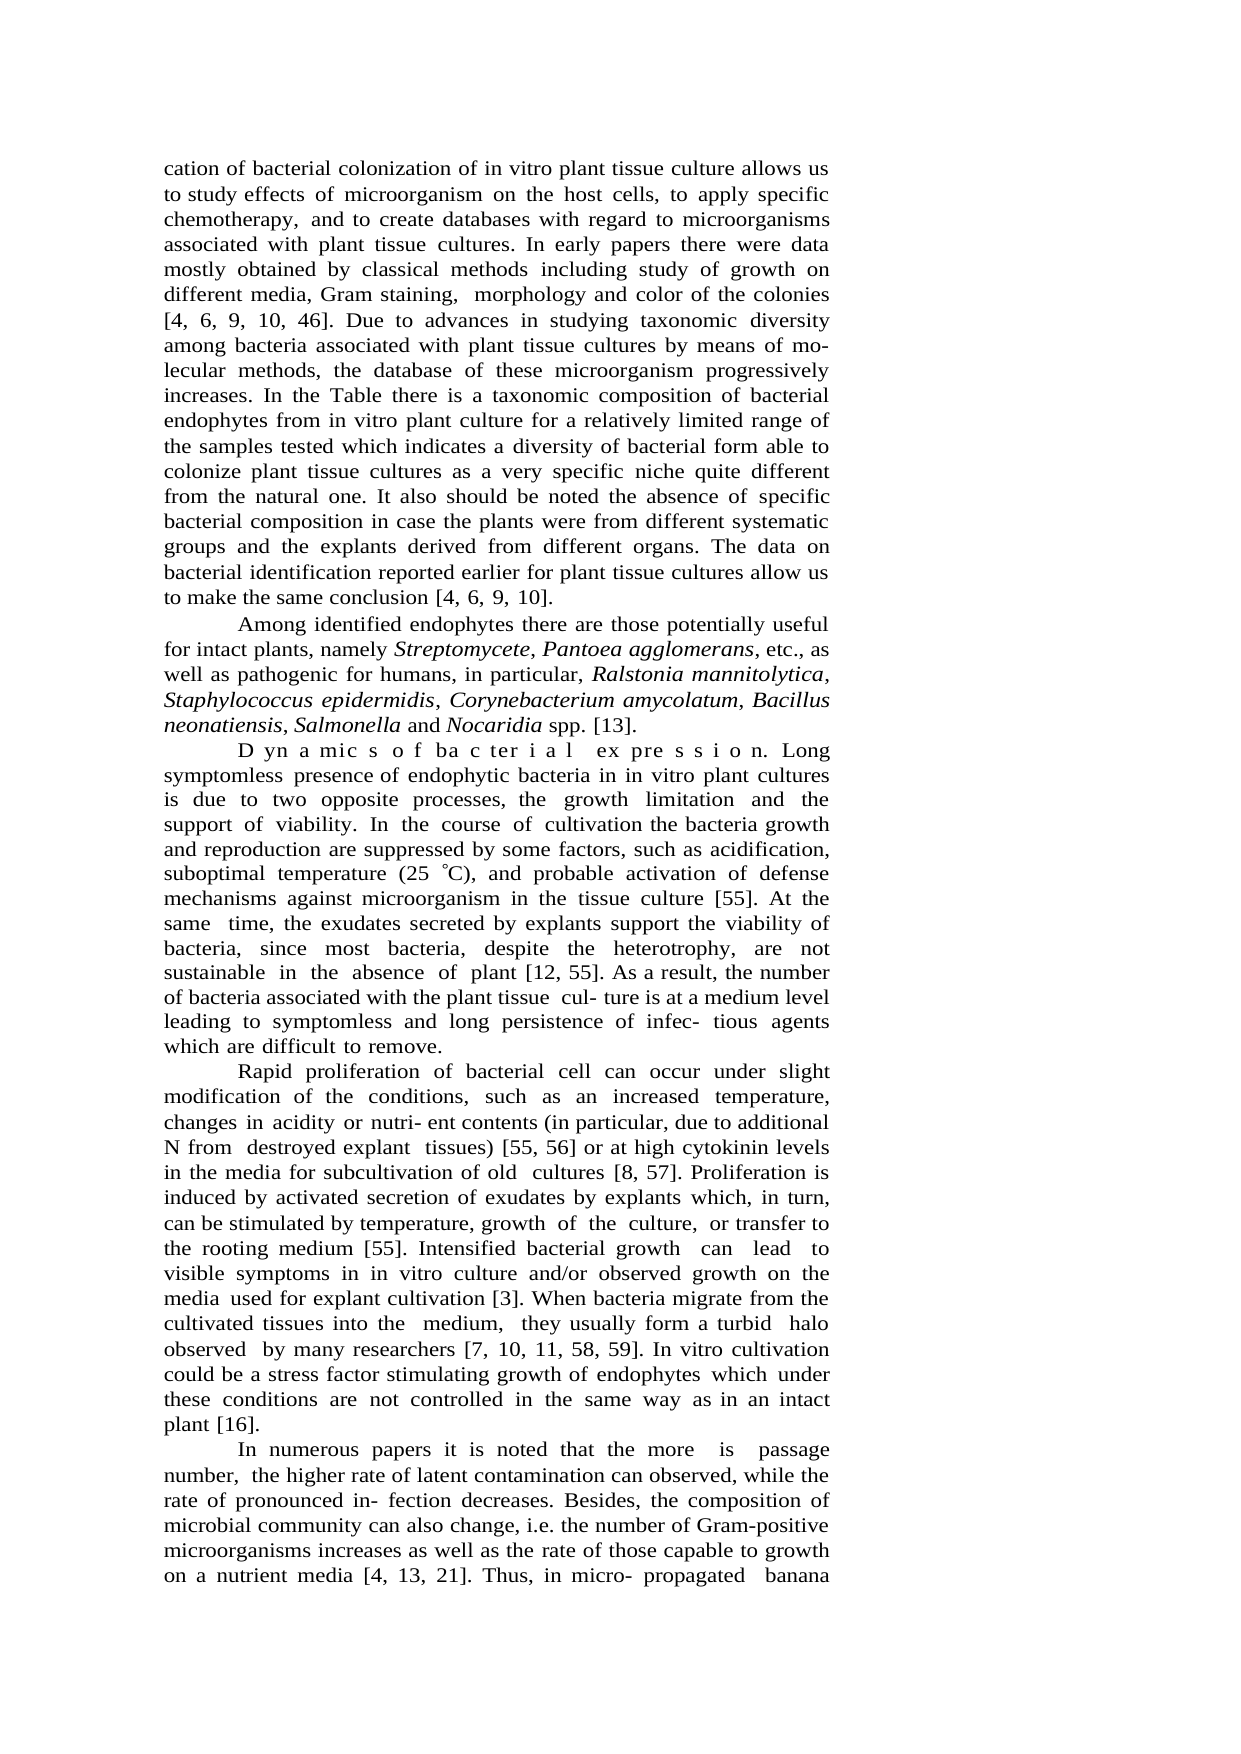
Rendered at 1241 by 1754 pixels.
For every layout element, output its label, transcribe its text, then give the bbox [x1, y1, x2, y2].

text cation of bacterial colonization of in vitro plant tissue culture allows us to study effects of microorganism on the host cells, to apply specific chemotherapy, and to create databases with regard to microorganisms associated with plant tissue cultures. In early papers there were data mostly obtained by classical methods including study of growth on different media, Gram staining, morphology and color of the colonies [4, 6, 9, 10, 46]. Due to advances in studying taxonomic diversity among bacteria associated with plant tissue cultures by means of mo- lecular methods, the database of these microorganism progressively increases. In the Table there is a taxonomic composition of bacterial endophytes from in vitro plant culture for a relatively limited range of the samples tested which indicates a diversity of bacterial form able to colonize plant tissue cultures as a very specific niche quite different from the natural one. It also should be noted the absence of specific bacterial composition in case the plants were from different systematic groups and the explants derived from different organs. The data on bacterial identification reported earlier for plant tissue cultures allow us to make the same conclusion [4, 6, 9, 10]. [163, 156, 830, 609]
text D yn a mic s o f ba c ter i a l ex pre s s i o n. Long symptomless presence of endophytic bacteria in in vitro plant cultures is due to two opposite processes, the growth limitation and the support of viability. In the course of cultivation the bacteria growth and reproduction are suppressed by some factors, such as acidification, suboptimal temperature (25 С), and probable activation of defense mechanisms against microorganism in the tissue culture [55]. At the same time, the exudates secreted by explants support the viability of bacteria, since most bacteria, despite the heterotrophy, are not sustainable in the absence of plant [12, 55]. As a result, the number of bacteria associated with the plant tissue cul- ture is at a medium level leading to symptomless and long persistence of infec- tious agents which are difficult to remove. [163, 738, 830, 1058]
text Among identified endophytes there are those potentially useful for intact plants, namely Streptomycete, Pantoea agglomerans, etc., as well as pathogenic for humans, in particular, Ralstonia mannitolytica, Staphylococcus epidermidis, Corynebacterium amycolatum, Bacillus neonatiensis, Salmonella and Nocaridia spp. [13]. [163, 612, 830, 737]
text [163, 1437, 830, 1587]
text Rapid proliferation of bacterial cell can occur under slight modification of the conditions, such as an increased temperature, changes in acidity or nutri- ent contents (in particular, due to additional N from destroyed explant tissues) [55, 56] or at high cytokinin levels in the media for subcultivation of old cultures [8, 57]. Proliferation is induced by activated secretion of exudates by explants which, in turn, can be stimulated by temperature, growth of the culture, or transfer to the rooting medium [55]. Intensified bacterial growth can lead to visible symptoms in in vitro culture and/or observed growth on the media used for explant cultivation [3]. When bacteria migrate from the cultivated tissues into the medium, they usually form a turbid halo observed by many researchers [7, 10, 11, 58, 59]. In vitro cultivation could be a stress factor stimulating growth of endophytes which under these conditions are not controlled in the same way as in an intact plant [16]. [163, 1059, 830, 1436]
